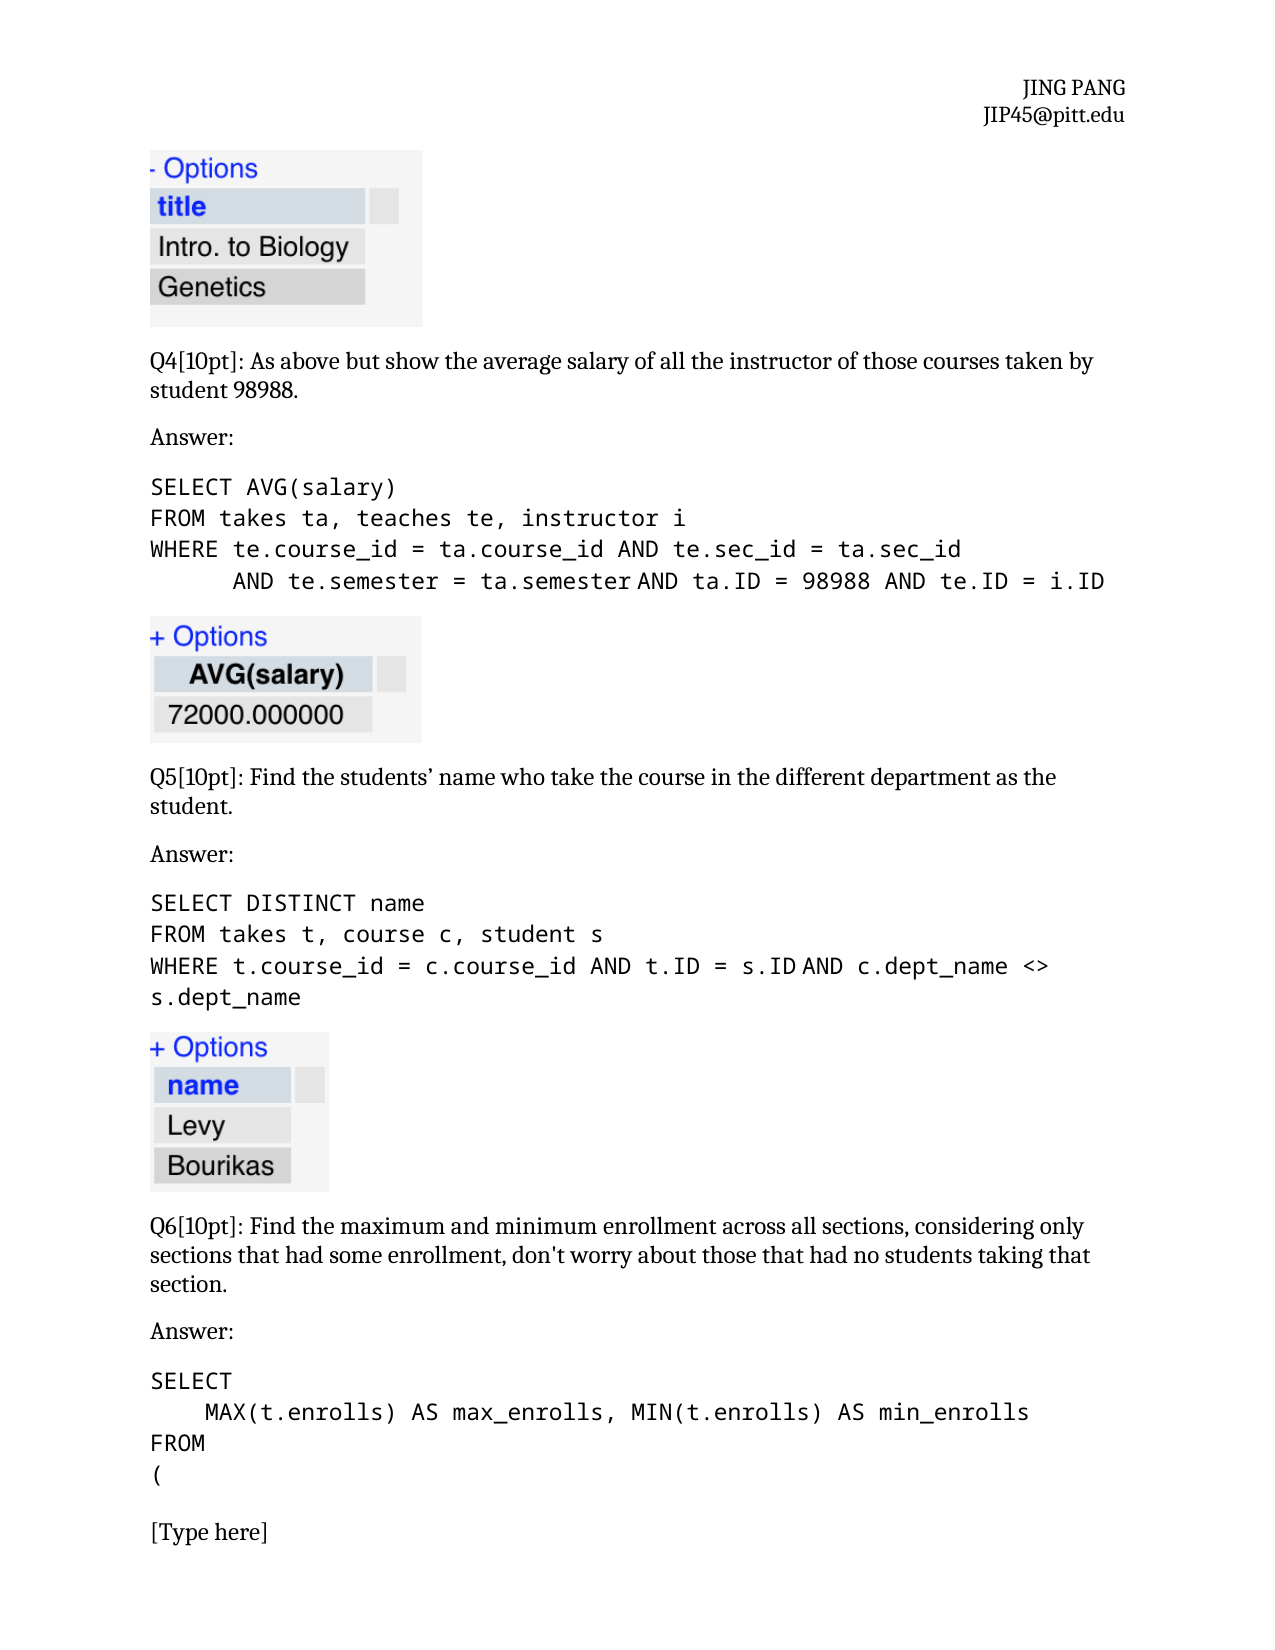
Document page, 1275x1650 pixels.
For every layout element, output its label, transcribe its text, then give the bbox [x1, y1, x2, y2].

picture [150, 1032, 330, 1192]
text Answer: [150, 423, 1125, 452]
text SELECT AVG(salary) FROM takes ta, teaches te, instructor i WHERE te.course_id = ta.course_id AND te.sec_id = ta.sec_id AND te.semester = ta.semester AND ta.ID = 98988 AND te.ID = i.ID [150, 471, 1125, 596]
text Q5[10pt]: Find the students’ name who take the course in the different department as the student. [150, 763, 1125, 821]
text Answer: [150, 1317, 1125, 1346]
text Q6[10pt]: Find the maximum and minimum enrollment across all sections, considering only sections that had some enrollment, don't worry about those that had no students taking that section. [150, 1212, 1125, 1298]
text Answer: [150, 839, 1125, 868]
text SELECT DISTINCT name FROM takes t, course c, student s WHERE t.course_id = c.course_id AND t.ID = s.ID AND c.dept_name <> s.dept_name [150, 887, 1125, 1012]
text Q4[10pt]: As above but show the average salary of all the instructor of those courses taken by student 98988. [150, 347, 1125, 404]
picture [150, 616, 422, 743]
picture [150, 150, 423, 327]
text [150, 1365, 1125, 1490]
